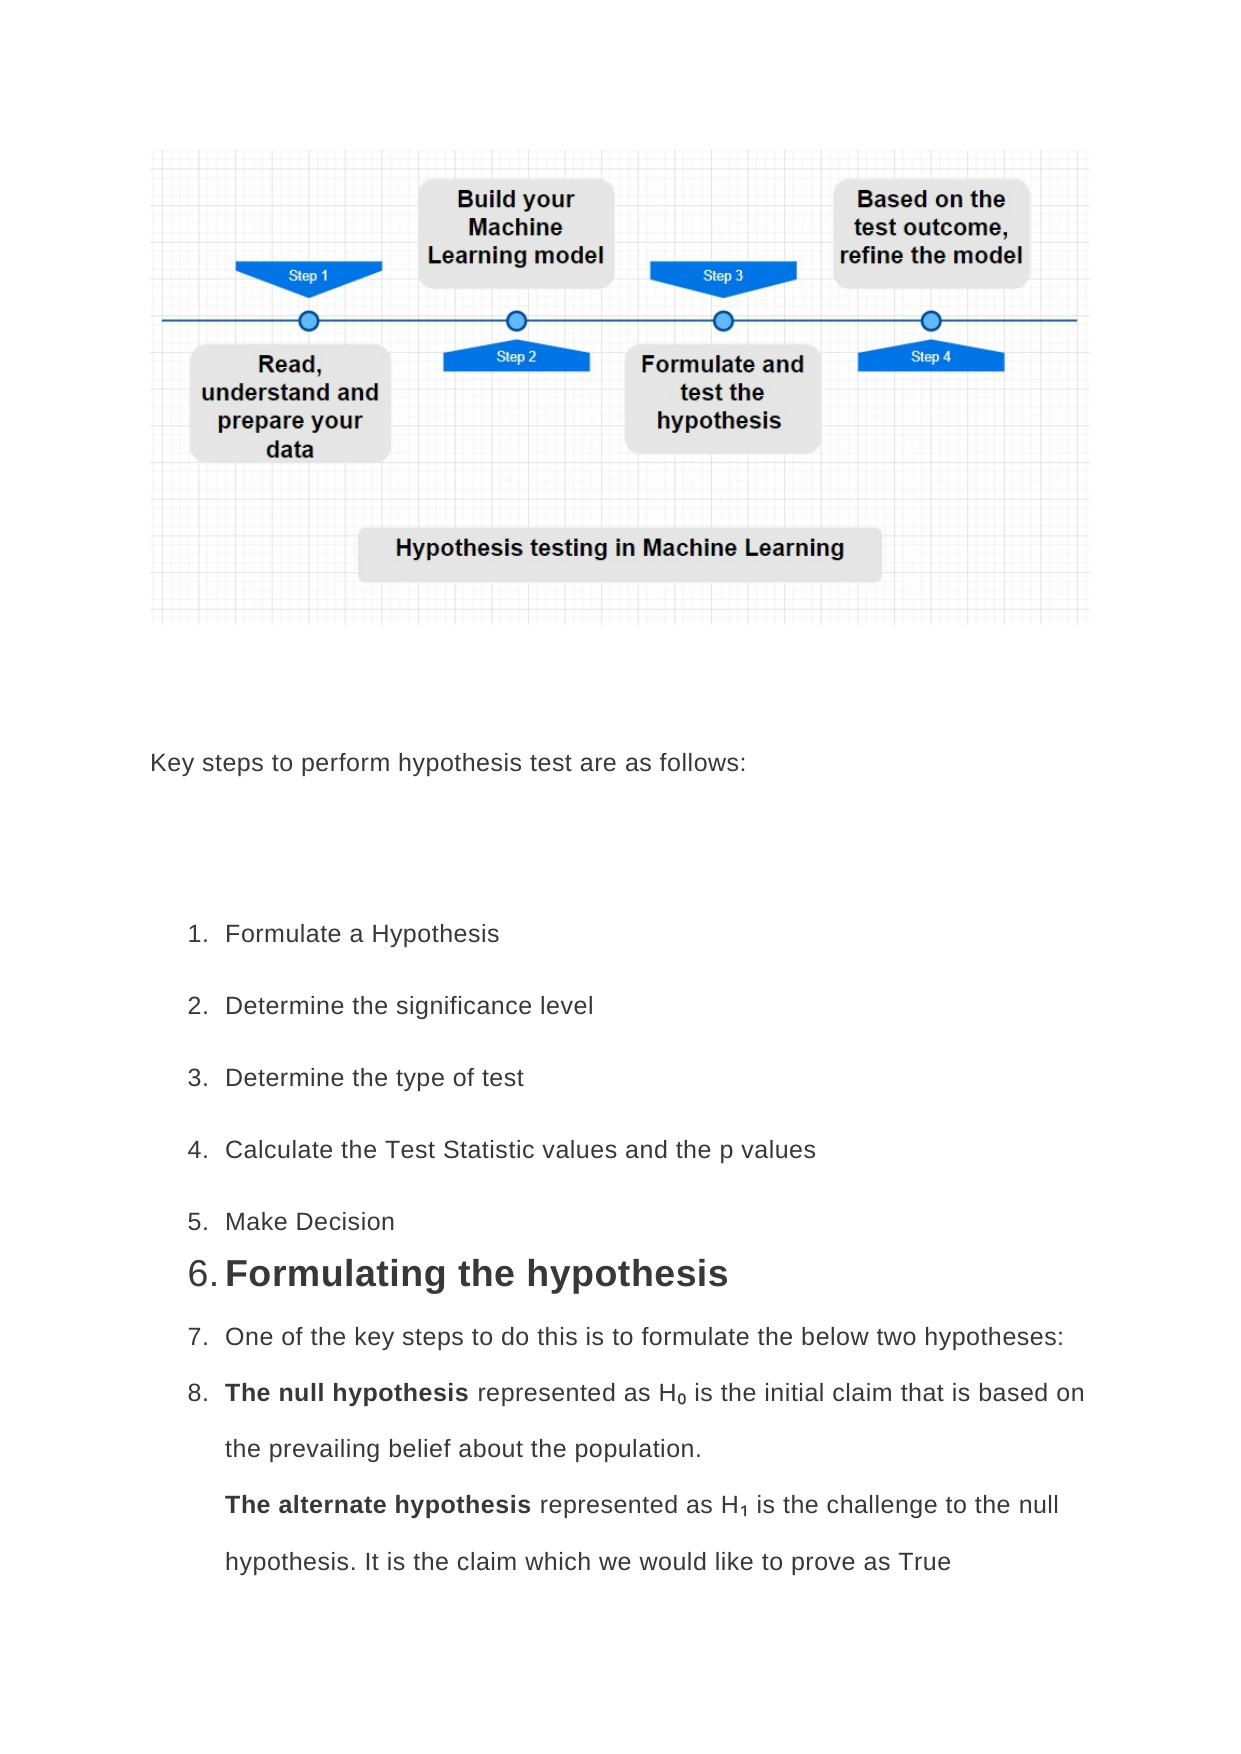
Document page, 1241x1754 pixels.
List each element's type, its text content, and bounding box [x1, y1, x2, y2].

text Key steps to perform hypothesis test are as follows: [150, 721, 1090, 777]
list Calculate the Test Statistic values and the p values [187, 1107, 1090, 1163]
list Formulating the hypothesis [187, 1251, 1090, 1294]
list Formulate a Hypothesis [187, 891, 1090, 948]
list One of the key steps to do this is to formulate the below two hypotheses: [187, 1294, 1090, 1350]
list Determine the type of test [187, 1035, 1090, 1091]
picture [150, 150, 1091, 625]
list Make Decision [187, 1179, 1090, 1235]
list Determine the significance level [187, 963, 1090, 1019]
list The null hypothesis represented as H₀ is the initial claim that is based on the prevailing belief about the population. The alternate hypothesis represented as H₁ is the challenge to the null hypothesis. It is the claim which we would like to prove as True [187, 1350, 1090, 1575]
